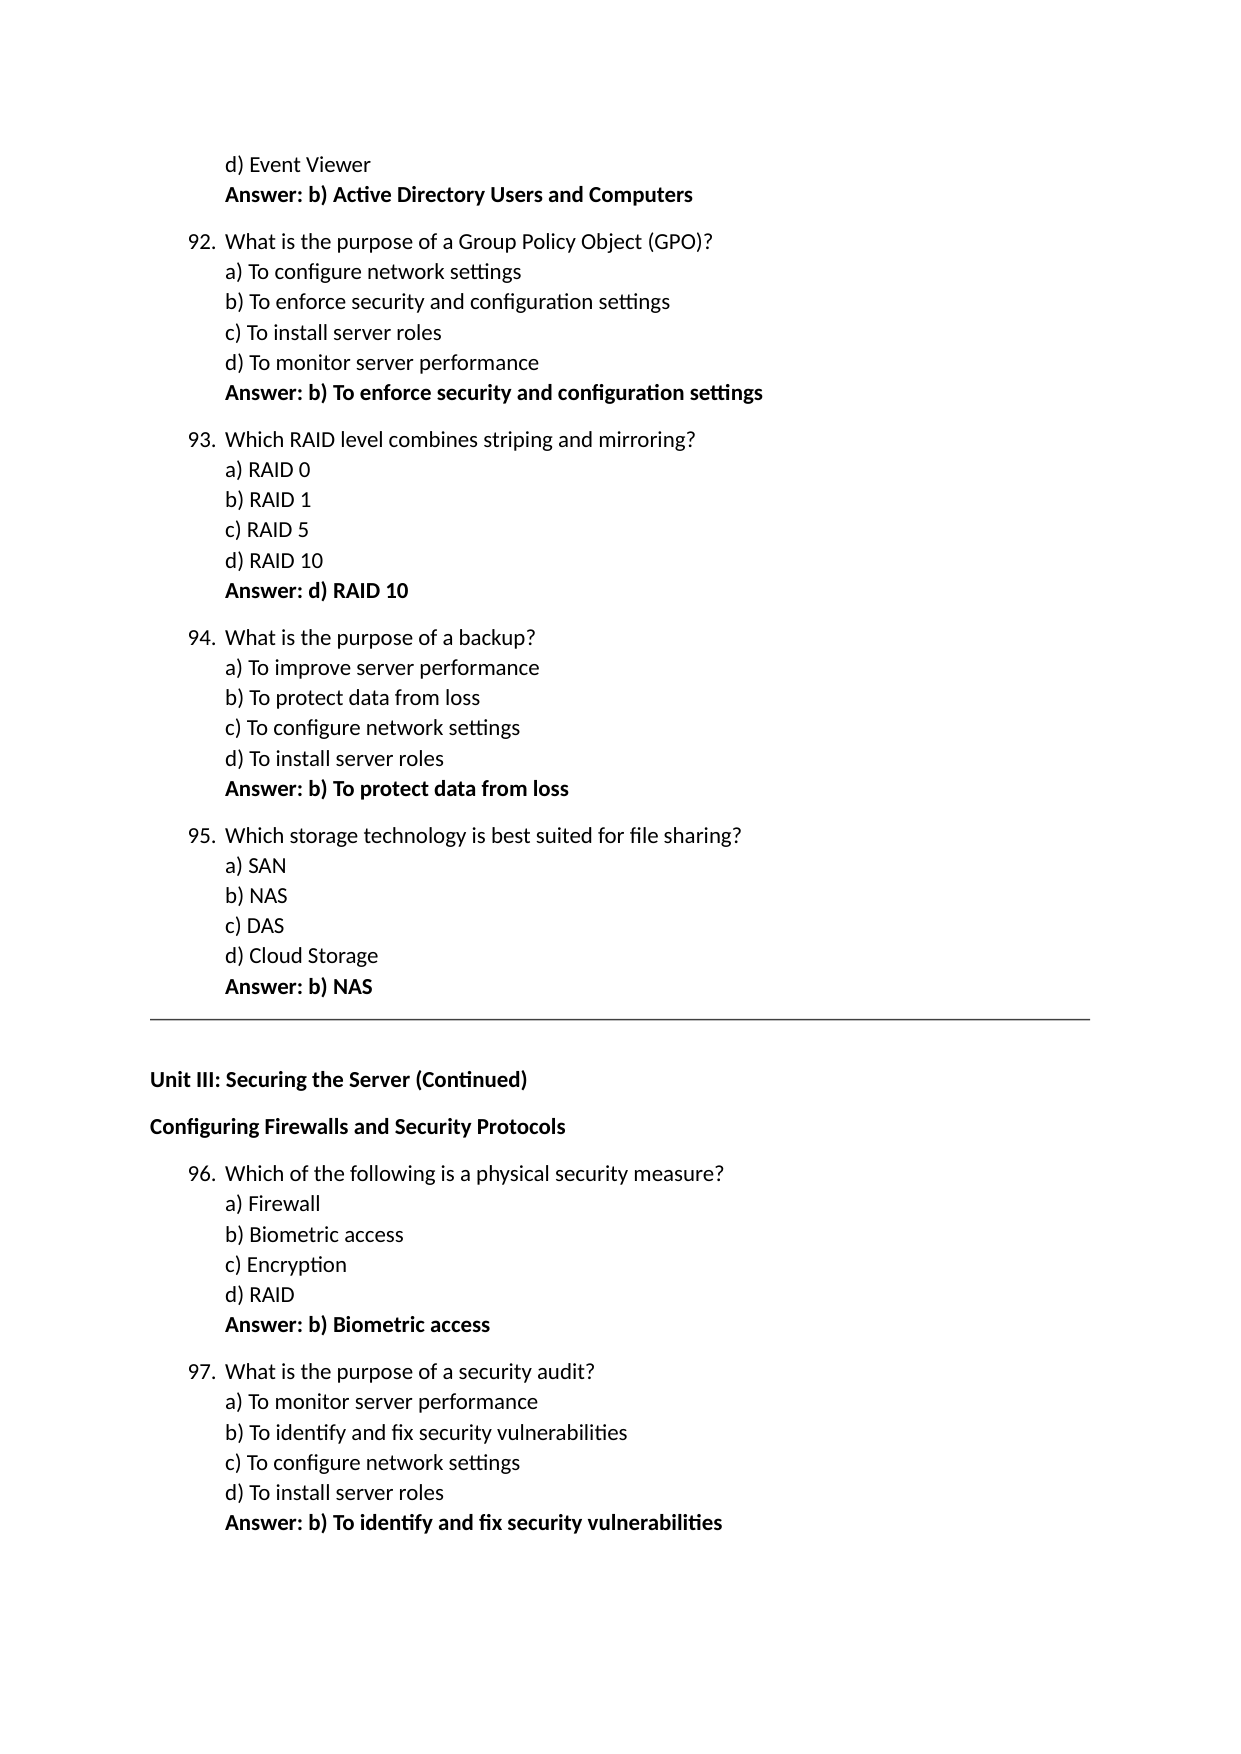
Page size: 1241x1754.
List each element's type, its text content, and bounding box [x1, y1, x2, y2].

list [187, 150, 1090, 208]
list What is the purpose of a security audit? a) To monitor server performance b) To identify and fix security vulnerabilities c) To configure network settings d) To install server roles Answer: b) To identify and fix security vulnerabilities [187, 1357, 1090, 1536]
list What is the purpose of a backup? a) To improve server performance b) To protect data from loss c) To configure network settings d) To install server roles Answer: b) To protect data from loss [187, 623, 1090, 802]
list Which of the following is a physical security measure? a) Firewall b) Biometric access c) Encryption d) RAID Answer: b) Biometric access [187, 1159, 1090, 1338]
text Unit III: Securing the Server (Continued) [150, 1066, 1090, 1094]
text Configuring Firewalls and Security Protocols [150, 1112, 1090, 1141]
list What is the purpose of a Group Policy Object (GPO)? a) To configure network settings b) To enforce security and configuration settings c) To install server roles d) To monitor server performance Answer: b) To enforce security and configuration settings [187, 227, 1090, 406]
list Which storage technology is best suited for file sharing? a) SAN b) NAS c) DAS d) Cloud Storage Answer: b) NAS [187, 821, 1090, 1000]
list Which RAID level combines striping and mirroring? a) RAID 0 b) RAID 1 c) RAID 5 d) RAID 10 Answer: d) RAID 10 [187, 425, 1090, 604]
